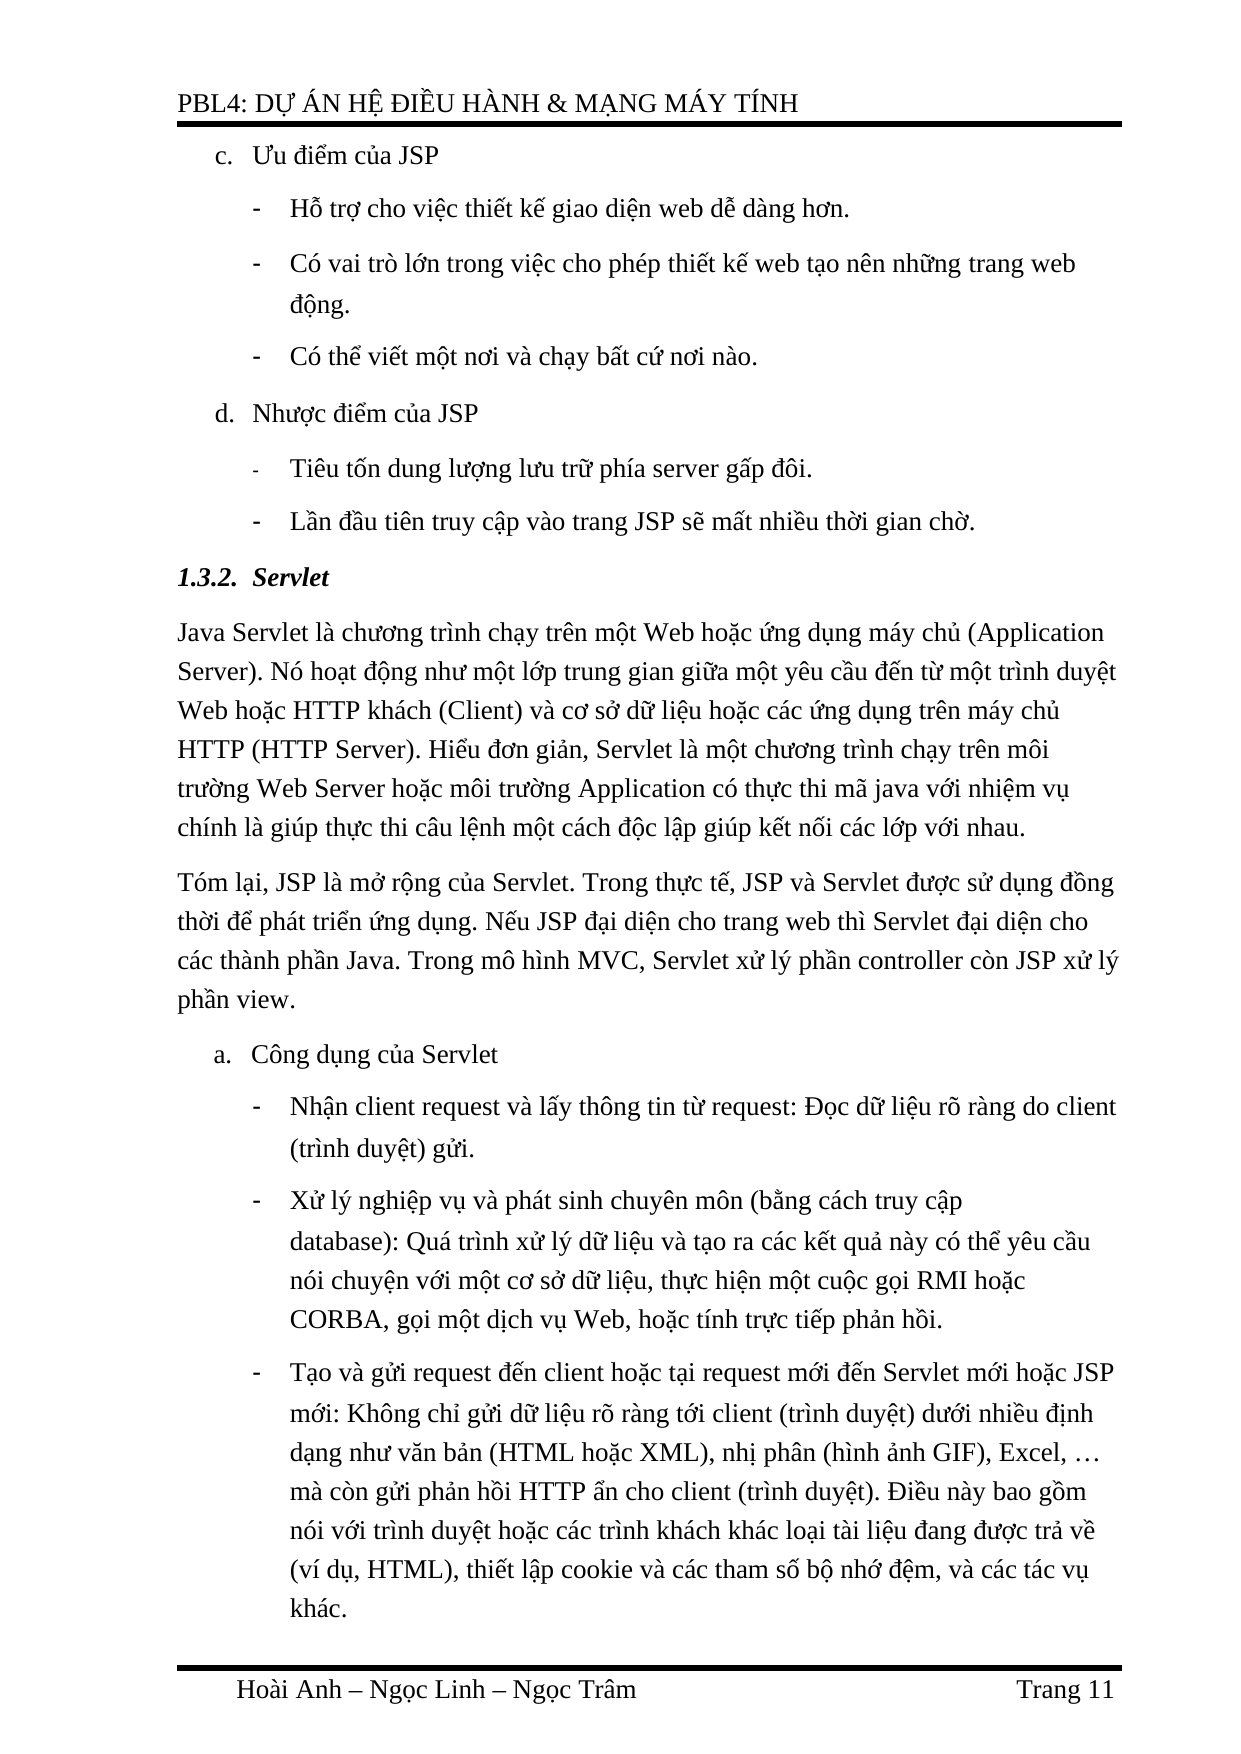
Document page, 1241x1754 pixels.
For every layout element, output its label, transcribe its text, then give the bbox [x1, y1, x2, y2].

list Hỗ trợ cho việc thiết kế giao diện web dễ dàng hơn. [252, 186, 1122, 225]
list Có thể viết một nơi và chạy bất cứ nơi nào. [252, 335, 1122, 374]
subtitle Servlet [177, 553, 1122, 592]
text Java Servlet là chương trình chạy trên một Web hoặc ứng dụng máy chủ (Application Server). Nó hoạt động như một lớp trung gian giữa một yêu cầu đến từ một trình duyệt Web hoặc HTTP khách (Client) và cơ sở dữ liệu hoặc các ứng dụng trên máy chủ HTTP (HTTP Server). Hiểu đơn giản, Servlet là một chương trình chạy trên môi trường Web Server hoặc môi trường Application có thực thi mã java với nhiệm vụ chính là giúp thực thi câu lệnh một cách độc lập giúp kết nối các lớp với nhau. [177, 608, 1122, 842]
text Tóm lại, JSP là mở rộng của Servlet. Trong thực tế, JSP và Servlet được sử dụng đồng thời để phát triển ứng dụng. Nếu JSP đại diện cho trang web thì Servlet đại diện cho các thành phần Java. Trong mô hình MVC, Servlet xử lý phần controller còn JSP xử lý phần view. [177, 858, 1122, 1014]
list Tiêu tốn dung lượng lưu trữ phía server gấp đôi. [252, 444, 1122, 483]
list Công dụng của Servlet [213, 1030, 1122, 1069]
list Lần đầu tiên truy cập vào trang JSP sẽ mất nhiều thời gian chờ. [252, 499, 1122, 538]
list Nhận client request và lấy thông tin từ request: Đọc dữ liệu rõ ràng do client (trình duyệt) gửi. [252, 1085, 1122, 1163]
list Ưu điểm của JSP [214, 132, 1122, 171]
list Xử lý nghiệp vụ và phát sinh chuyên môn (bằng cách truy cập database): Quá trình xử lý dữ liệu và tạo ra các kết quả này có thể yêu cầu nói chuyện với một cơ sở dữ liệu, thực hiện một cuộc gọi RMI hoặc CORBA, gọi một dịch vụ Web, hoặc tính trực tiếp phản hồi. [252, 1178, 1122, 1335]
list Tạo và gửi request đến client hoặc tại request mới đến Servlet mới hoặc JSP mới: Không chỉ gửi dữ liệu rõ ràng tới client (trình duyệt) dưới nhiều định dạng như văn bản (HTML hoặc XML), nhị phân (hình ảnh GIF), Excel, … mà còn gửi phản hồi HTTP ẩn cho client (trình duyệt). Điều này bao gồm nói với trình duyệt hoặc các trình khách khác loại tài liệu đang được trả về (ví dụ, HTML), thiết lập cookie và các tham số bộ nhớ đệm, và các tác vụ khác. [252, 1350, 1122, 1624]
list Nhược điểm của JSP [214, 389, 1122, 428]
list Có vai trò lớn trong việc cho phép thiết kế web tạo nên những trang web động. [252, 241, 1122, 319]
